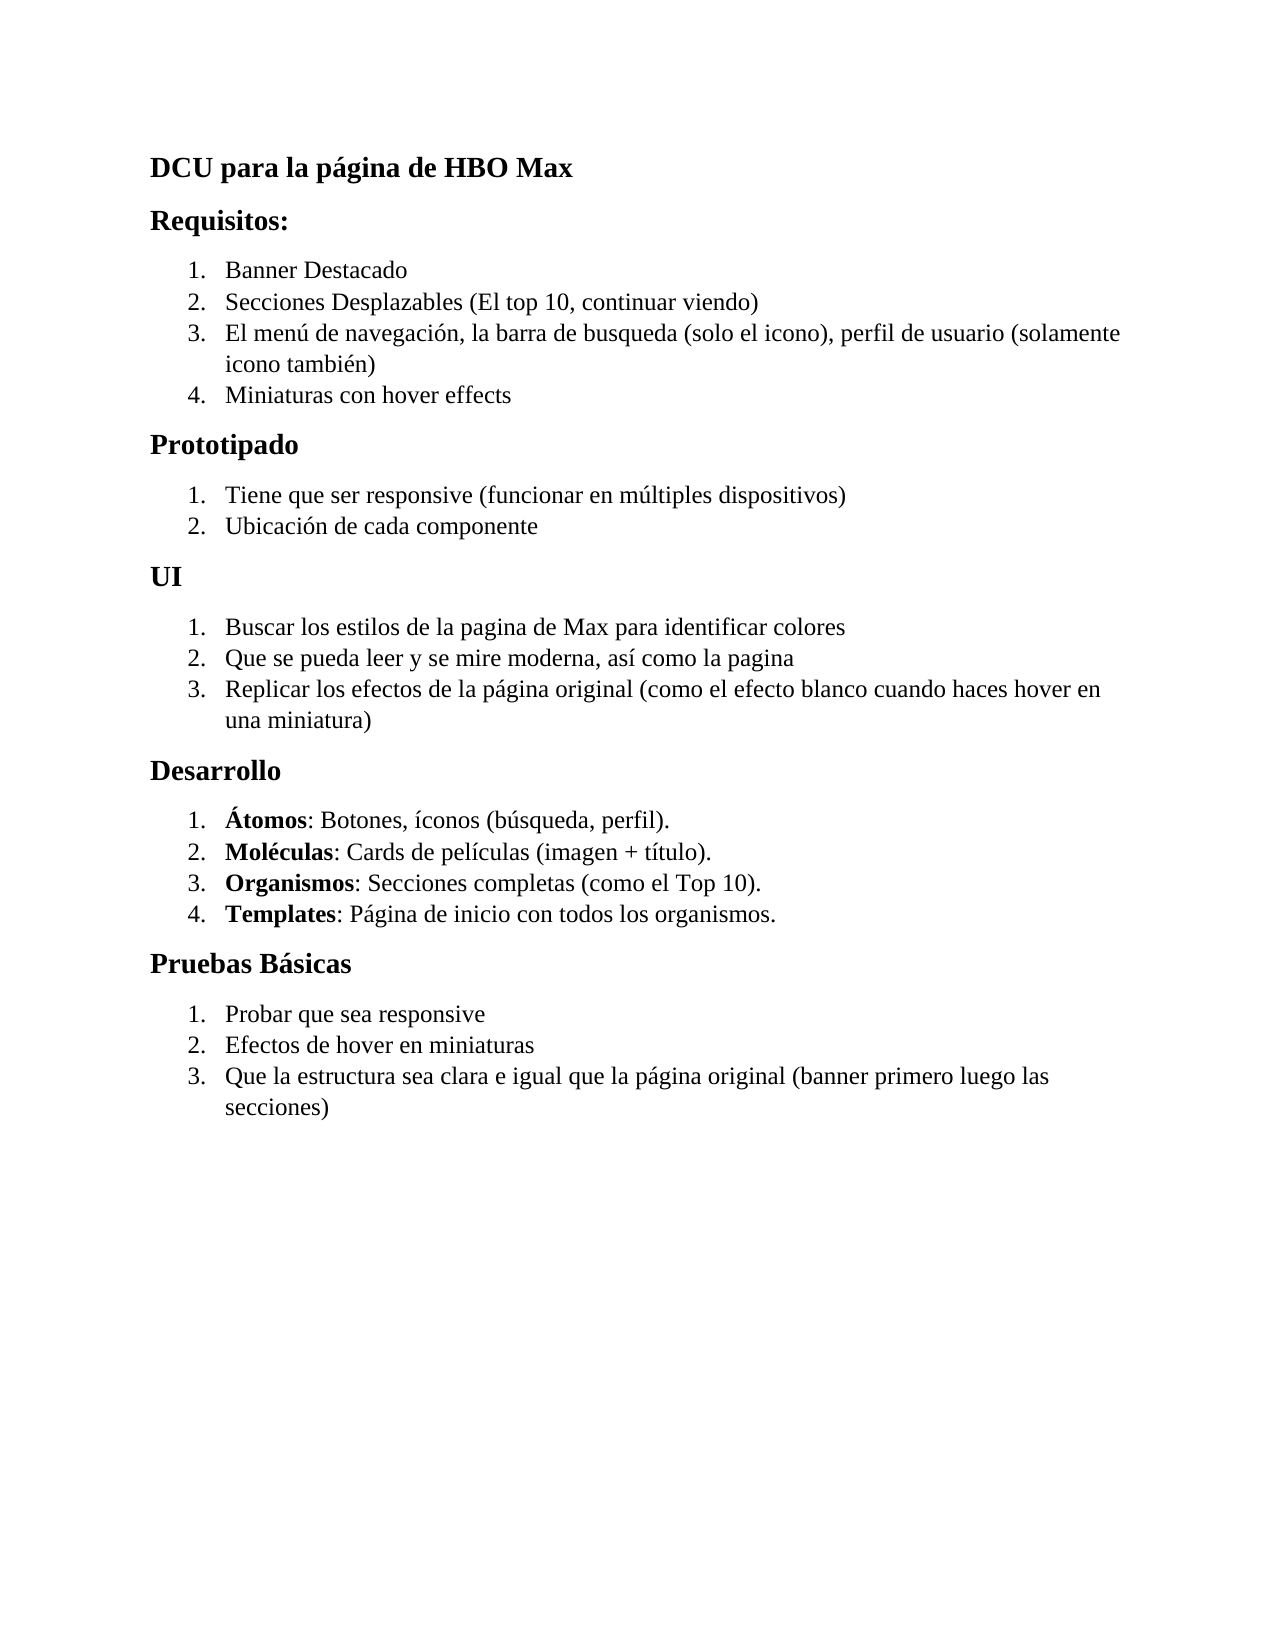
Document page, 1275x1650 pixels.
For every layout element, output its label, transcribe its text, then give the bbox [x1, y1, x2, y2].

list Buscar los estilos de la pagina de Max para identificar colores [187, 612, 1125, 641]
list Moléculas: Cards de películas (imagen + título). [187, 837, 1125, 865]
text UI [150, 559, 1125, 593]
list Que se pueda leer y se mire moderna, así como la pagina [187, 643, 1125, 672]
text DCU para la página de HBO Max [150, 150, 1125, 183]
list Efectos de hover en miniaturas [187, 1030, 1125, 1059]
list Banner Destacado [187, 256, 1125, 284]
list Replicar los efectos de la página original (como el efecto blanco cuando haces hover en una miniatura) [187, 674, 1125, 734]
list Organismos: Secciones completas (como el Top 10). [187, 868, 1125, 896]
text Desarrollo [150, 753, 1125, 786]
list Átomos: Botones, íconos (búsqueda, perfil). [187, 806, 1125, 834]
list Ubicación de cada componente [187, 511, 1125, 540]
list Probar que sea responsive [187, 999, 1125, 1028]
text Prototipado [150, 427, 1125, 461]
list Miniaturas con hover effects [187, 380, 1125, 408]
list Que la estructura sea clara e igual que la página original (banner primero luego las secciones) [187, 1061, 1125, 1121]
list Tiene que ser responsive (funcionar en múltiples dispositivos) [187, 480, 1125, 509]
list Templates: Página de inicio con todos los organismos. [187, 899, 1125, 927]
text Requisitos: [150, 203, 1125, 236]
text Pruebas Básicas [150, 946, 1125, 980]
list El menú de navegación, la barra de busqueda (solo el icono), perfil de usuario (solamente icono también) [187, 318, 1125, 377]
list Secciones Desplazables (El top 10, continuar viendo) [187, 287, 1125, 315]
